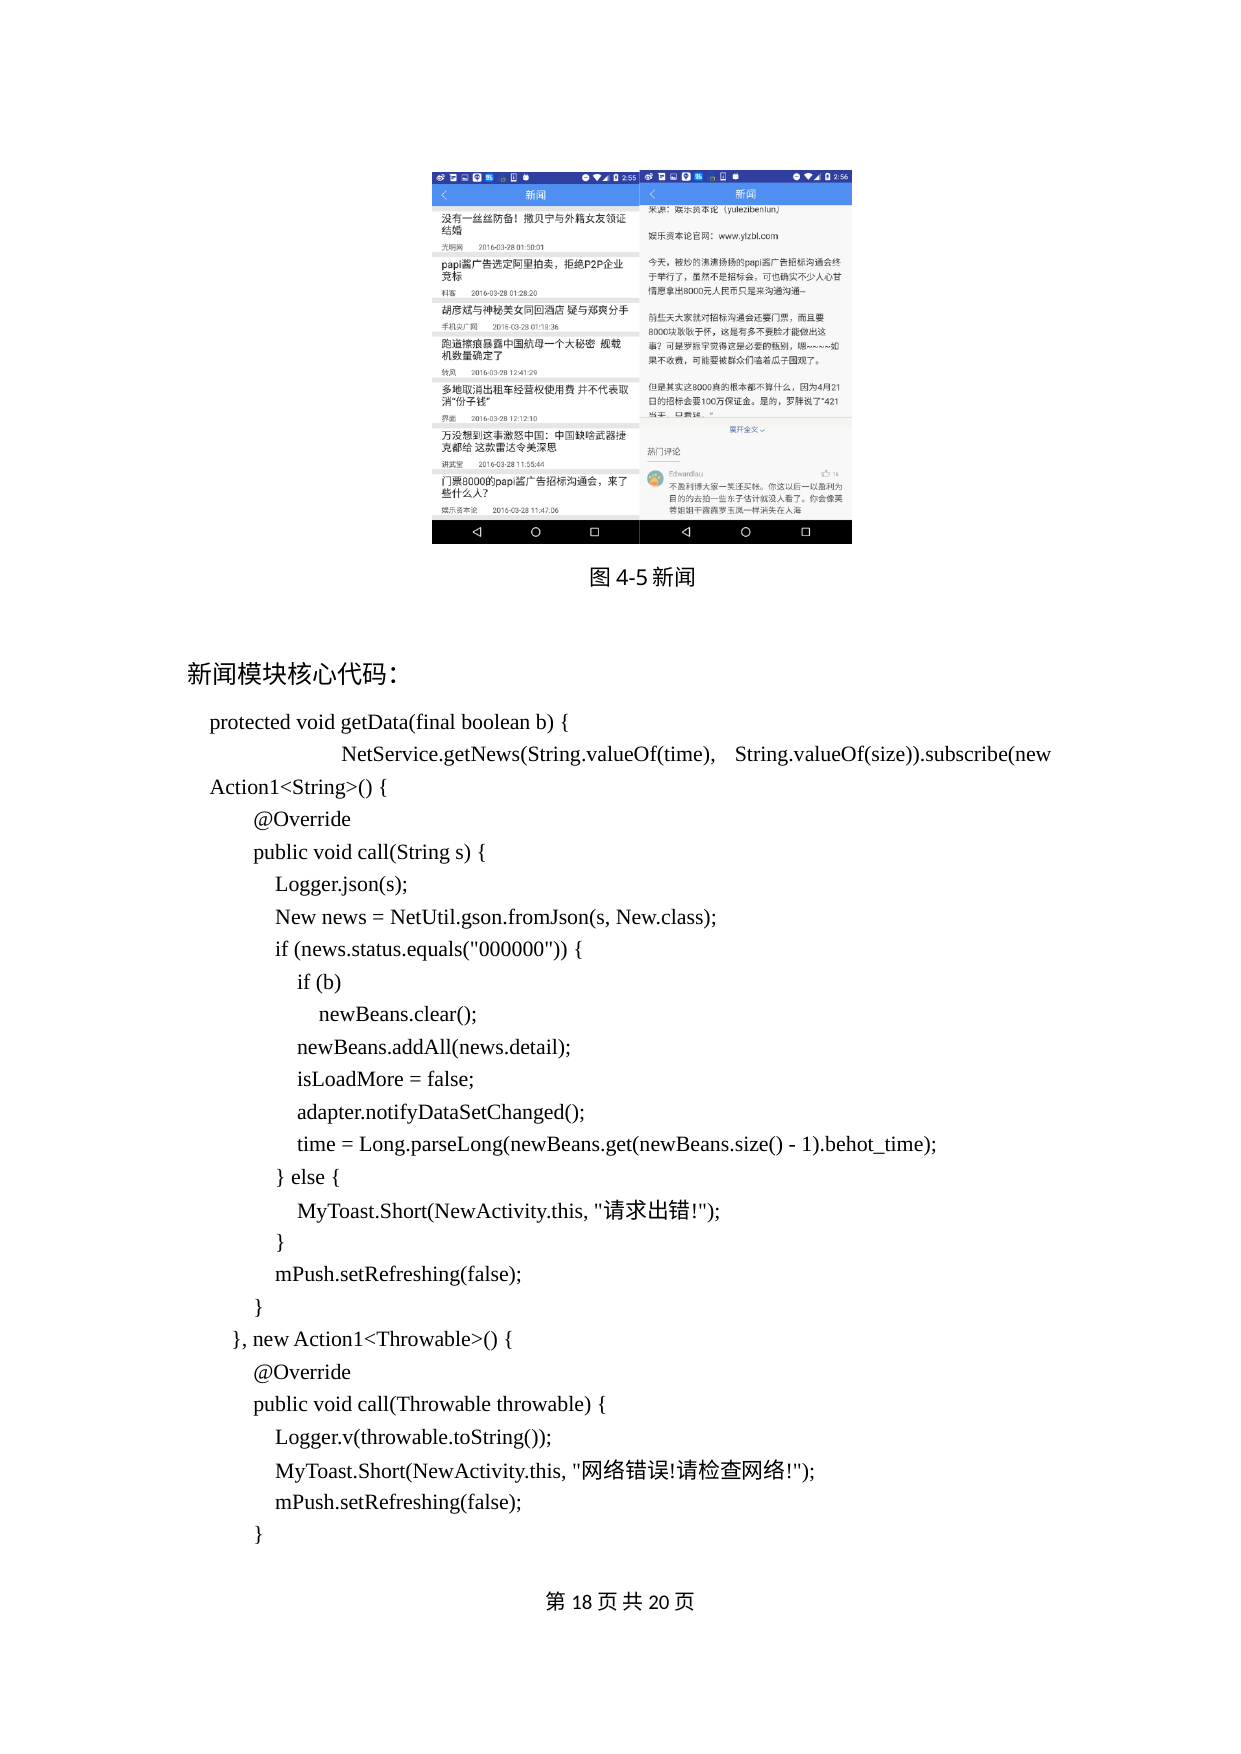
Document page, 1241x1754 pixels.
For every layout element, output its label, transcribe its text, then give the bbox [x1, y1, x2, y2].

text } else { [187, 1160, 1053, 1192]
text NetService.getNews(String.valueOf(time), String.valueOf(size)).subscribe(new Action1<String>() { [187, 737, 1053, 802]
text 新闻模块核心代码： [187, 640, 1053, 705]
text @Override [187, 802, 1053, 835]
text time = Long.parseLong(newBeans.get(newBeans.size() - 1).behot_time); [187, 1127, 1053, 1160]
text protected void getData(final boolean b) { [187, 705, 1053, 737]
picture [432, 170, 852, 544]
text if (news.status.equals("000000")) { [187, 932, 1053, 965]
text Logger.json(s); [187, 867, 1053, 900]
text MyToast.Short(NewActivity.this, "请求出错!"); [187, 1192, 1053, 1225]
text Logger.v(throwable.toString()); [187, 1420, 1053, 1452]
text @Override [187, 1355, 1053, 1387]
text public void call(Throwable throwable) { [187, 1387, 1053, 1420]
text } [187, 1225, 1053, 1257]
text MyToast.Short(NewActivity.this, "网络错误!请检查网络!"); [187, 1452, 1053, 1485]
text mPush.setRefreshing(false); [187, 1257, 1053, 1290]
text newBeans.clear(); [187, 997, 1053, 1030]
text adapter.notifyDataSetChanged(); [187, 1095, 1053, 1127]
text New news = NetUtil.gson.fromJson(s, New.class); [187, 900, 1053, 932]
text } [187, 1290, 1053, 1322]
text }, new Action1<Throwable>() { [187, 1322, 1053, 1355]
text isLoadMore = false; [187, 1062, 1053, 1095]
text 图4-5新闻 [187, 559, 1053, 592]
text public void call(String s) { [187, 835, 1053, 867]
text if (b) [187, 965, 1053, 997]
text newBeans.addAll(news.detail); [187, 1030, 1053, 1062]
text mPush.setRefreshing(false); [187, 1485, 1053, 1517]
text } [187, 1517, 1053, 1550]
